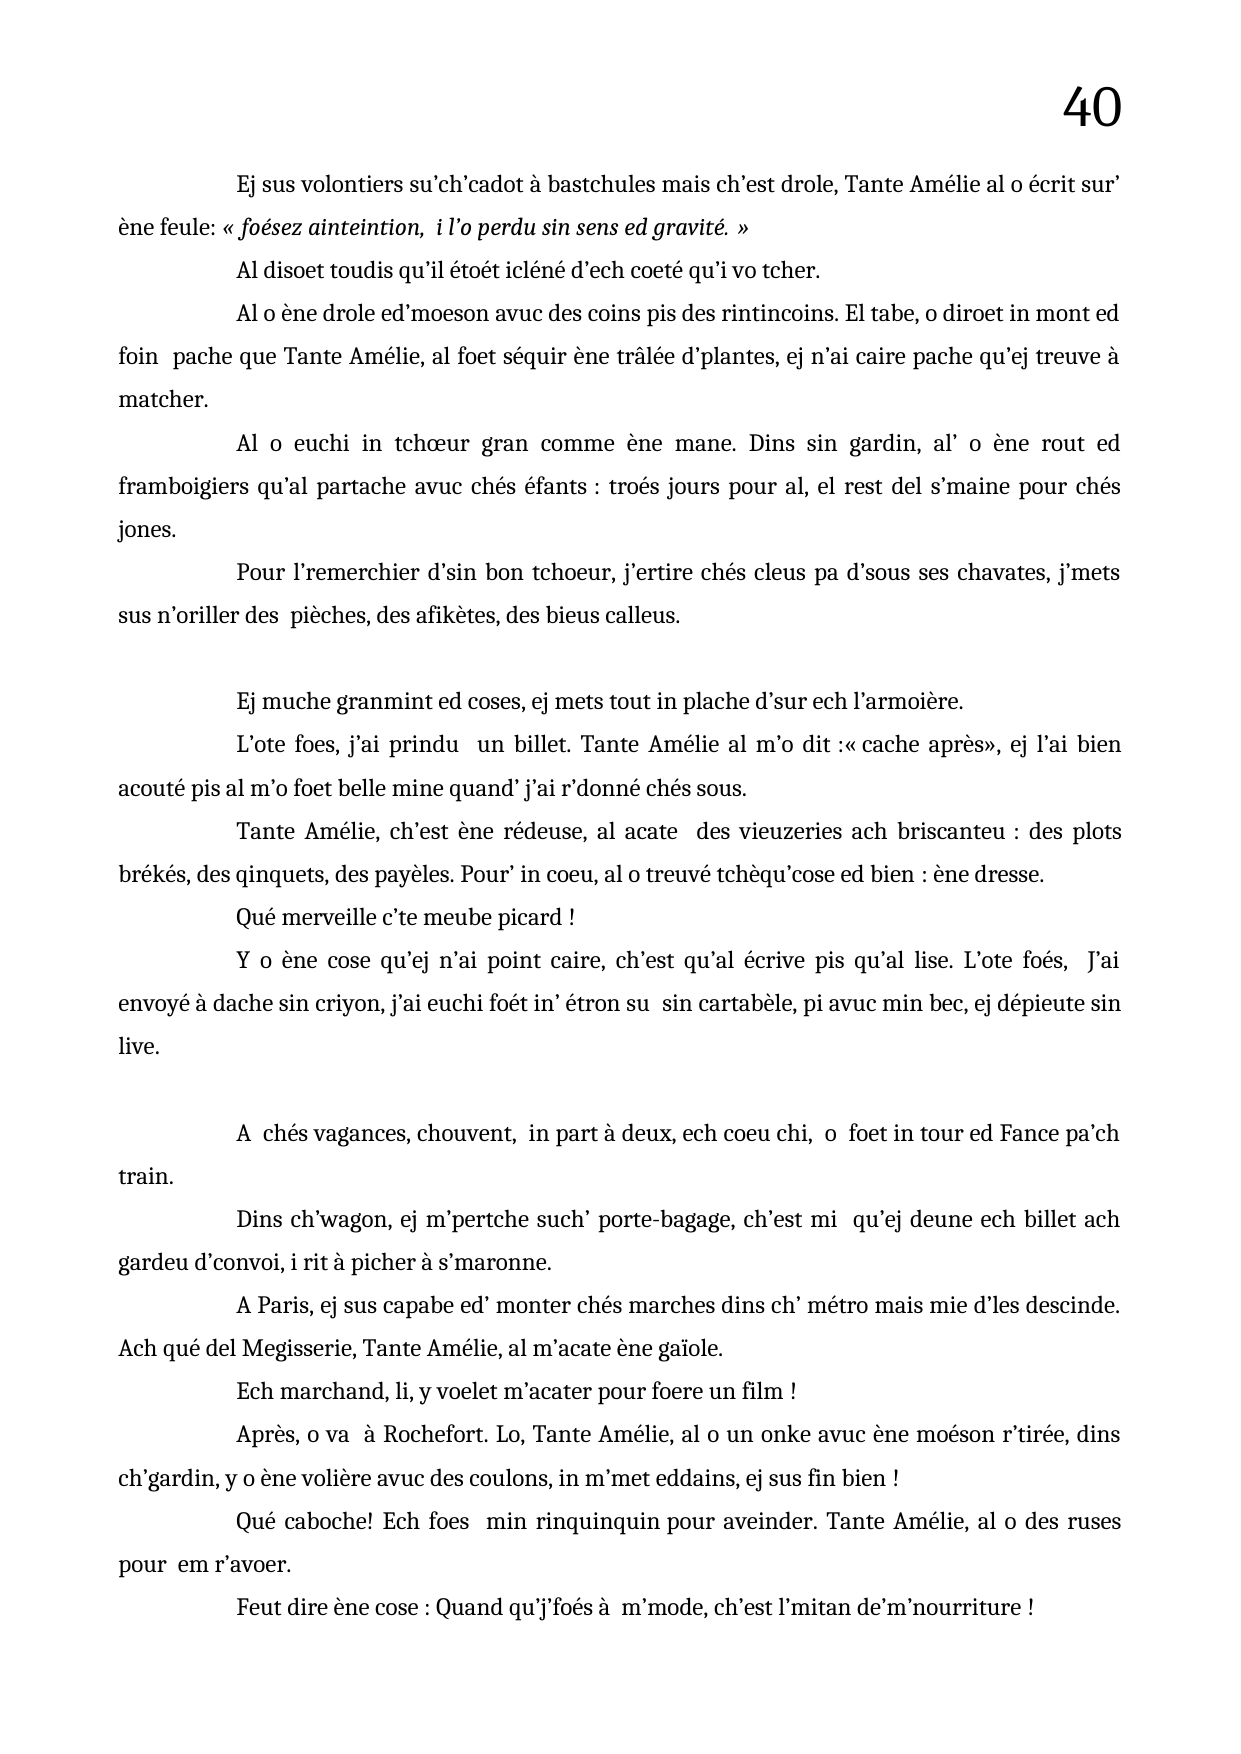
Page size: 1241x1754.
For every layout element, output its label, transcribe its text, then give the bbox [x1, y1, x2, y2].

text Al disoet toudis qu’il étoét icléné d’ech coeté qu’i vo tcher. [118, 256, 1122, 285]
text Après, o va à Rochefort. Lo, Tante Amélie, al o un onke avuc ène moéson r’tirée, dins ch’gardin, y o ène volière avuc des coulons, in m’met eddains, ej sus fin bien ! [118, 1420, 1122, 1492]
text A chés vagances, chouvent, in part à deux, ech coeu chi, o foet in tour ed Fance pa’ch train. [118, 1118, 1122, 1190]
text Qué caboche! Ech foes min rinquinquin pour aveinder. Tante Amélie, al o des ruses pour em r’avoer. [118, 1507, 1122, 1578]
text Dins ch’wagon, ej m’pertche such’ porte-bagage, ch’est mi qu’ej deune ech billet ach gardeu d’convoi, i rit à picher à s’maronne. [118, 1205, 1122, 1277]
text Al o euchi in tchœur gran comme ène mane. Dins sin gardin, al’ o ène rout ed framboigiers qu’al partache avuc chés éfants : troés jours pour al, el rest del s’maine pour chés jones. [118, 428, 1122, 543]
text Ej sus volontiers su’ch’cadot à bastchules mais ch’est drole, Tante Amélie al o écrit sur’ ène feule: « foésez ainteintion, i l’o perdu sin sens ed gravité. » [118, 170, 1122, 242]
text Qué merveille c’te meube picard ! [118, 903, 1122, 932]
text Y o ène cose qu’ej n’ai point caire, ch’est qu’al écrive pis qu’al lise. L’ote foés, J’ai envoyé à dache sin criyon, j’ai euchi foét in’ étron su sin cartabèle, pi avuc min bec, ej dépieute sin live. [118, 946, 1122, 1061]
text Ej muche granmint ed coses, ej mets tout in plache d’sur ech l’armoière. [118, 687, 1122, 716]
text Al o ène drole ed’moeson avuc des coins pis des rintincoins. El tabe, o diroet in mont ed foin pache que Tante Amélie, al foet séquir ène trâlée d’plantes, ej n’ai caire pache qu’ej treuve à matcher. [118, 299, 1122, 414]
text L’ote foes, j’ai prindu un billet. Tante Amélie al m’o dit :« cache après», ej l’ai bien acouté pis al m’o foet belle mine quand’ j’ai r’donné chés sous. [118, 730, 1122, 802]
text Pour l’remerchier d’sin bon tchoeur, j’ertire chés cleus pa d’sous ses chavates, j’mets sus n’oriller des pièches, des afikètes, des bieus calleus. [118, 558, 1122, 630]
text Feut dire ène cose : Quand qu’j’foés à m’mode, ch’est l’mitan de’m’nourriture ! [118, 1593, 1122, 1622]
text Tante Amélie, ch’est ène rédeuse, al acate des vieuzeries ach briscanteu : des plots brékés, des qinquets, des payèles. Pour’ in coeu, al o treuvé tchèqu’cose ed bien : ène dresse. [118, 817, 1122, 888]
text A Paris, ej sus capabe ed’ monter chés marches dins ch’ métro mais mie d’les descinde. Ach qué del Megisserie, Tante Amélie, al m’acate ène gaïole. [118, 1291, 1122, 1363]
text Ech marchand, li, y voelet m’acater pour foere un film ! [118, 1377, 1122, 1406]
